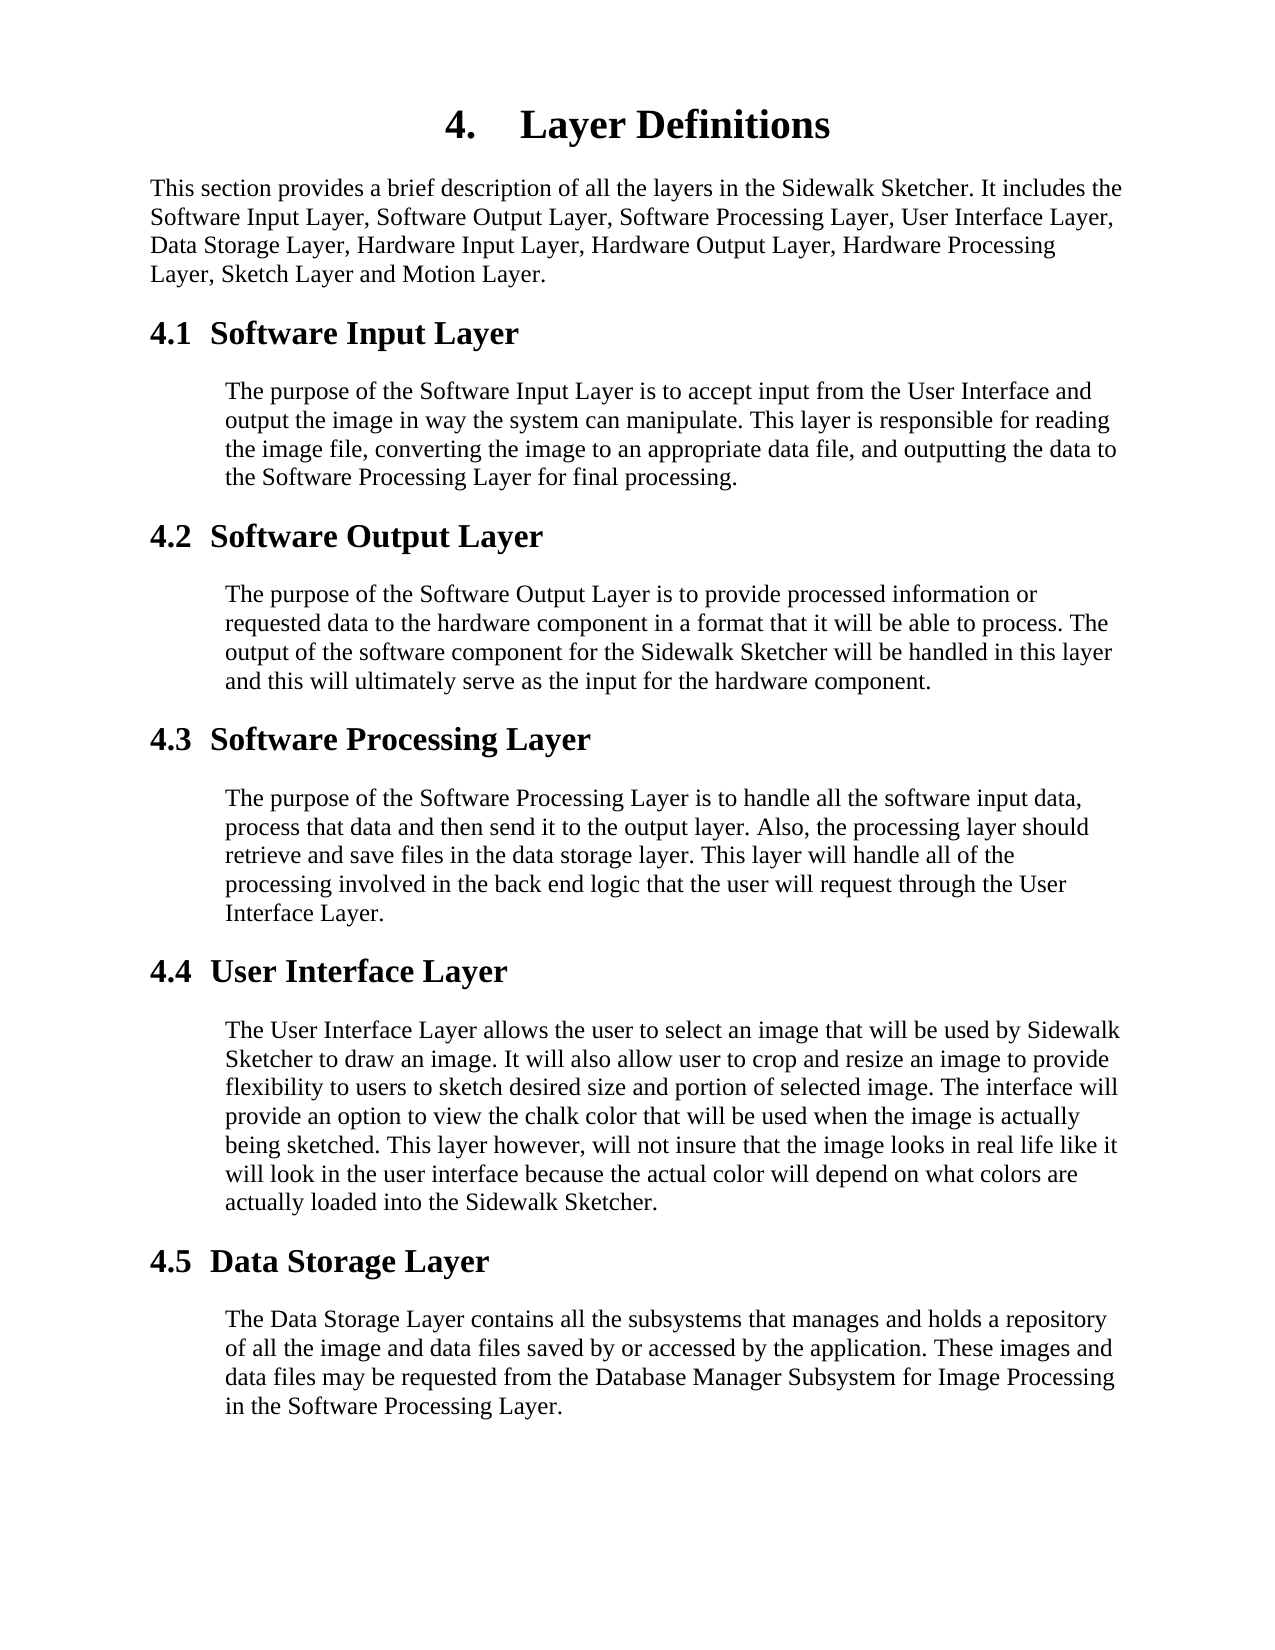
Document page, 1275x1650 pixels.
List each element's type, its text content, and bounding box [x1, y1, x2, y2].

list The purpose of the Software Input Layer is to accept input from the User Interface and output the image in way the system can manipulate. This layer is responsible for reading the image file, converting the image to an appropriate data file, and outputting the data to the Software Processing Layer for final processing. [225, 376, 1125, 491]
subtitle Software Output Layer [150, 516, 1125, 554]
subtitle User Interface Layer [150, 952, 1125, 990]
subtitle Software Input Layer [150, 313, 1125, 351]
subtitle Software Processing Layer [150, 719, 1125, 758]
text The User Interface Layer allows the user to select an image that will be used by Sidewalk Sketcher to draw an image. It will also allow user to crop and resize an image to provide flexibility to users to sketch desired size and portion of selected image. The interface will provide an option to view the chalk color that will be used when the image is actually being sketched. This layer however, will not insure that the image looks in real life like it will look in the user interface because the actual color will depend on what colors are actually loaded into the Sidewalk Sketcher. [225, 1015, 1125, 1216]
text The purpose of the Software Processing Layer is to handle all the software input data, process that data and then send it to the output layer. Also, the processing layer should retrieve and save files in the data storage layer. This layer will handle all of the processing involved in the back end logic that the user will request through the User Interface Layer. [225, 783, 1125, 927]
subtitle Data Storage Layer [150, 1241, 1125, 1279]
text The purpose of the Software Output Layer is to provide processed information or requested data to the hardware component in a format that it will be able to process. The output of the software component for the Sidewalk Sketcher will be handled in this layer and this will ultimately serve as the input for the hardware component. [225, 579, 1125, 694]
text This section provides a brief description of all the layers in the Sidewalk Sketcher. It includes the Software Input Layer, Software Output Layer, Software Processing Layer, User Interface Layer, Data Storage Layer, Hardware Input Layer, Hardware Output Layer, Hardware Processing Layer, Sketch Layer and Motion Layer. [150, 173, 1125, 288]
text The Data Storage Layer contains all the subsystems that manages and holds a repository of all the image and data files saved by or accessed by the application. These images and data files may be requested from the Database Manager Subsystem for Image Processing in the Software Processing Layer. [225, 1304, 1125, 1419]
subtitle Layer Definitions [150, 100, 1125, 148]
